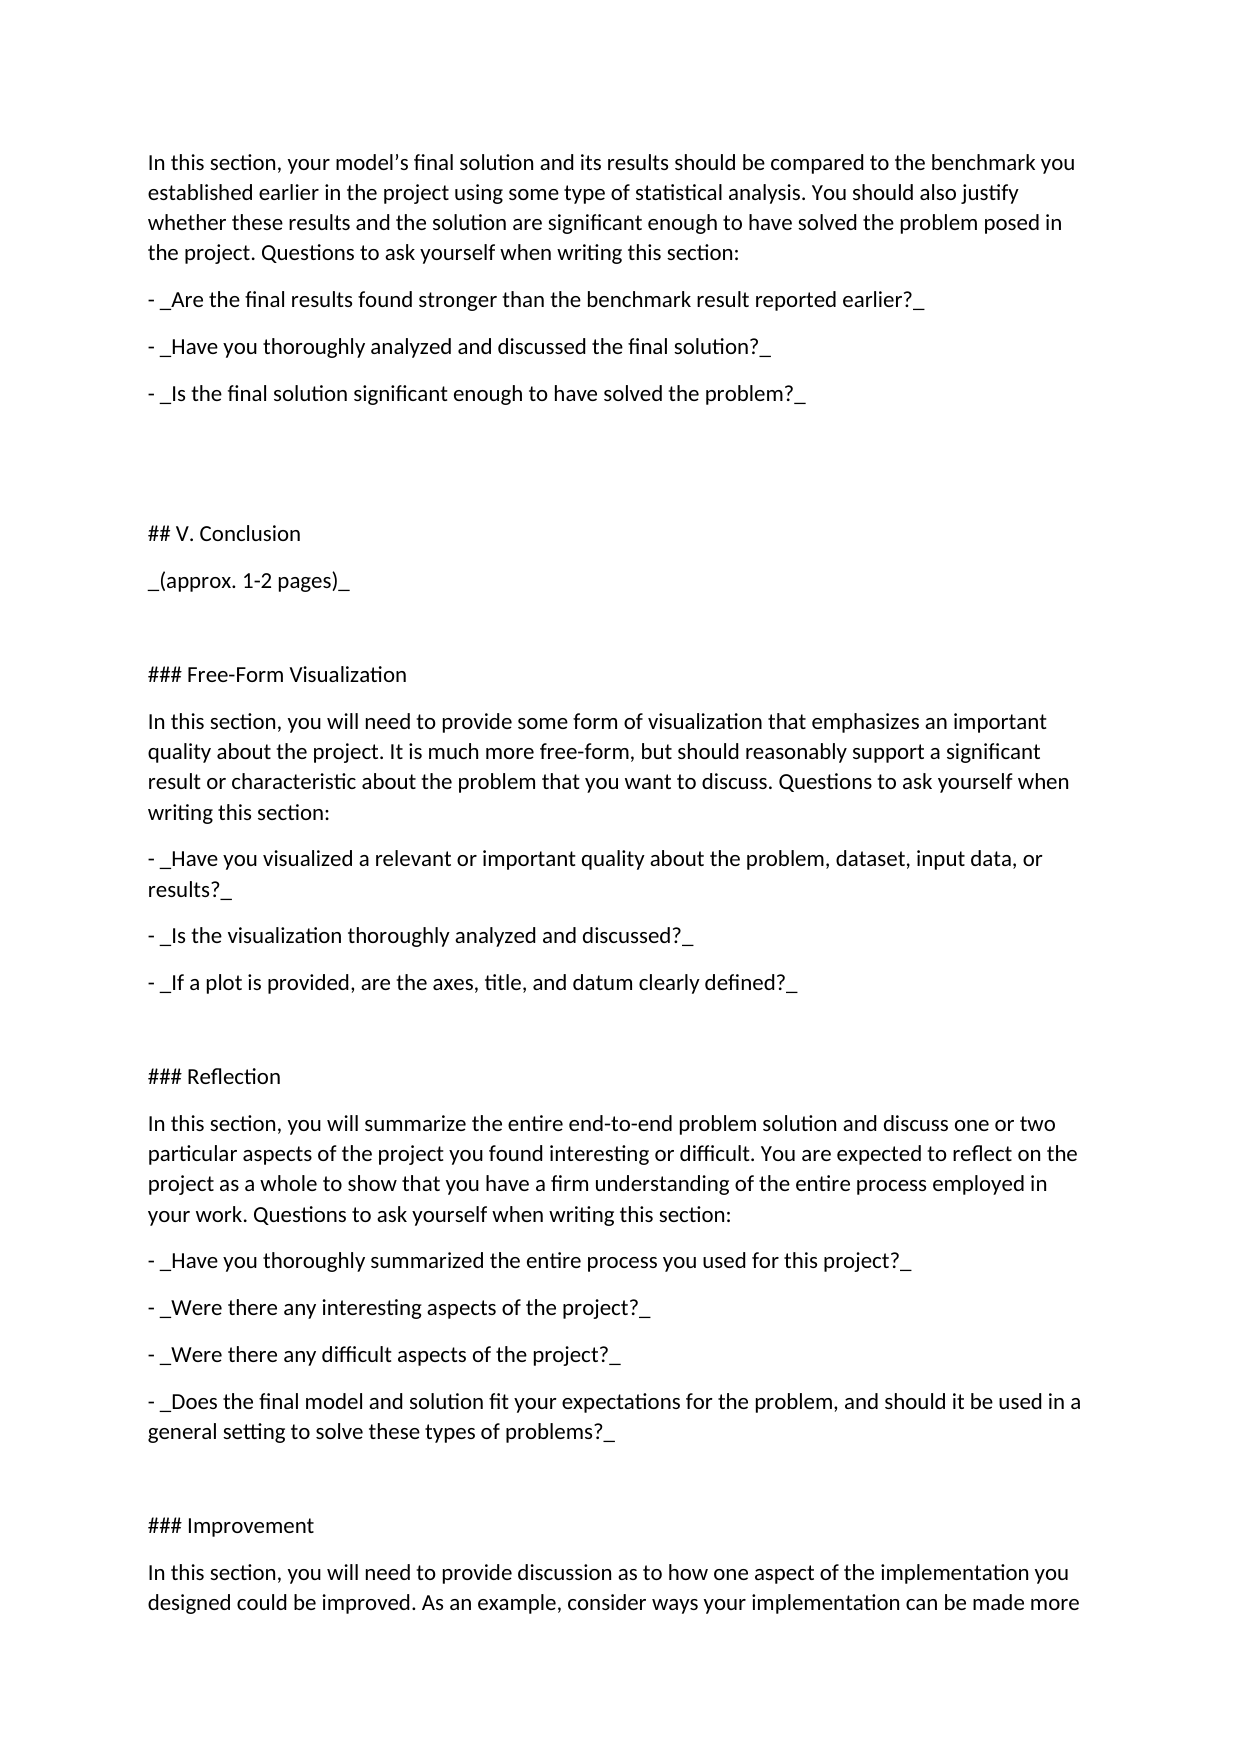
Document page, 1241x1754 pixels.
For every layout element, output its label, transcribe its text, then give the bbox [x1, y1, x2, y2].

text ## V. Conclusion [148, 519, 1093, 547]
text ### Improvement [148, 1511, 1093, 1539]
text ### Free-Form Visualization [148, 660, 1093, 688]
text - _Is the final solution significant enough to have solved the problem?_ [148, 379, 1093, 407]
text ### Reflection [148, 1062, 1093, 1090]
text - _Have you thoroughly analyzed and discussed the final solution?_ [148, 332, 1093, 360]
text - _Were there any difficult aspects of the project?_ [148, 1340, 1093, 1368]
text - _Were there any interesting aspects of the project?_ [148, 1293, 1093, 1321]
text - _Is the visualization thoroughly analyzed and discussed?_ [148, 922, 1093, 949]
text In this section, you will summarize the entire end-to-end problem solution and discuss one or two particular aspects of the project you found interesting or difficult. You are expected to reflect on the project as a whole to show that you have a firm understanding of the entire process employed in your work. Questions to ask yourself when writing this section: [148, 1109, 1093, 1228]
text - _Have you thoroughly summarized the entire process you used for this project?_ [148, 1247, 1093, 1274]
text _(approx. 1-2 pages)_ [148, 566, 1093, 594]
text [148, 1558, 1093, 1616]
text - _Have you visualized a relevant or important quality about the problem, dataset, input data, or results?_ [148, 844, 1093, 903]
text - _Are the final results found stronger than the benchmark result reported earlier?_ [148, 285, 1093, 313]
text - _Does the final model and solution fit your expectations for the problem, and should it be used in a general setting to solve these types of problems?_ [148, 1387, 1093, 1445]
text In this section, your model’s final solution and its results should be compared to the benchmark you established earlier in the project using some type of statistical analysis. You should also justify whether these results and the solution are significant enough to have solved the problem posed in the project. Questions to ask yourself when writing this section: [148, 148, 1093, 266]
text - _If a plot is provided, are the axes, title, and datum clearly defined?_ [148, 968, 1093, 996]
text In this section, you will need to provide some form of visualization that emphasizes an important quality about the project. It is much more free-form, but should reasonably support a significant result or characteristic about the problem that you want to discuss. Questions to ask yourself when writing this section: [148, 707, 1093, 826]
